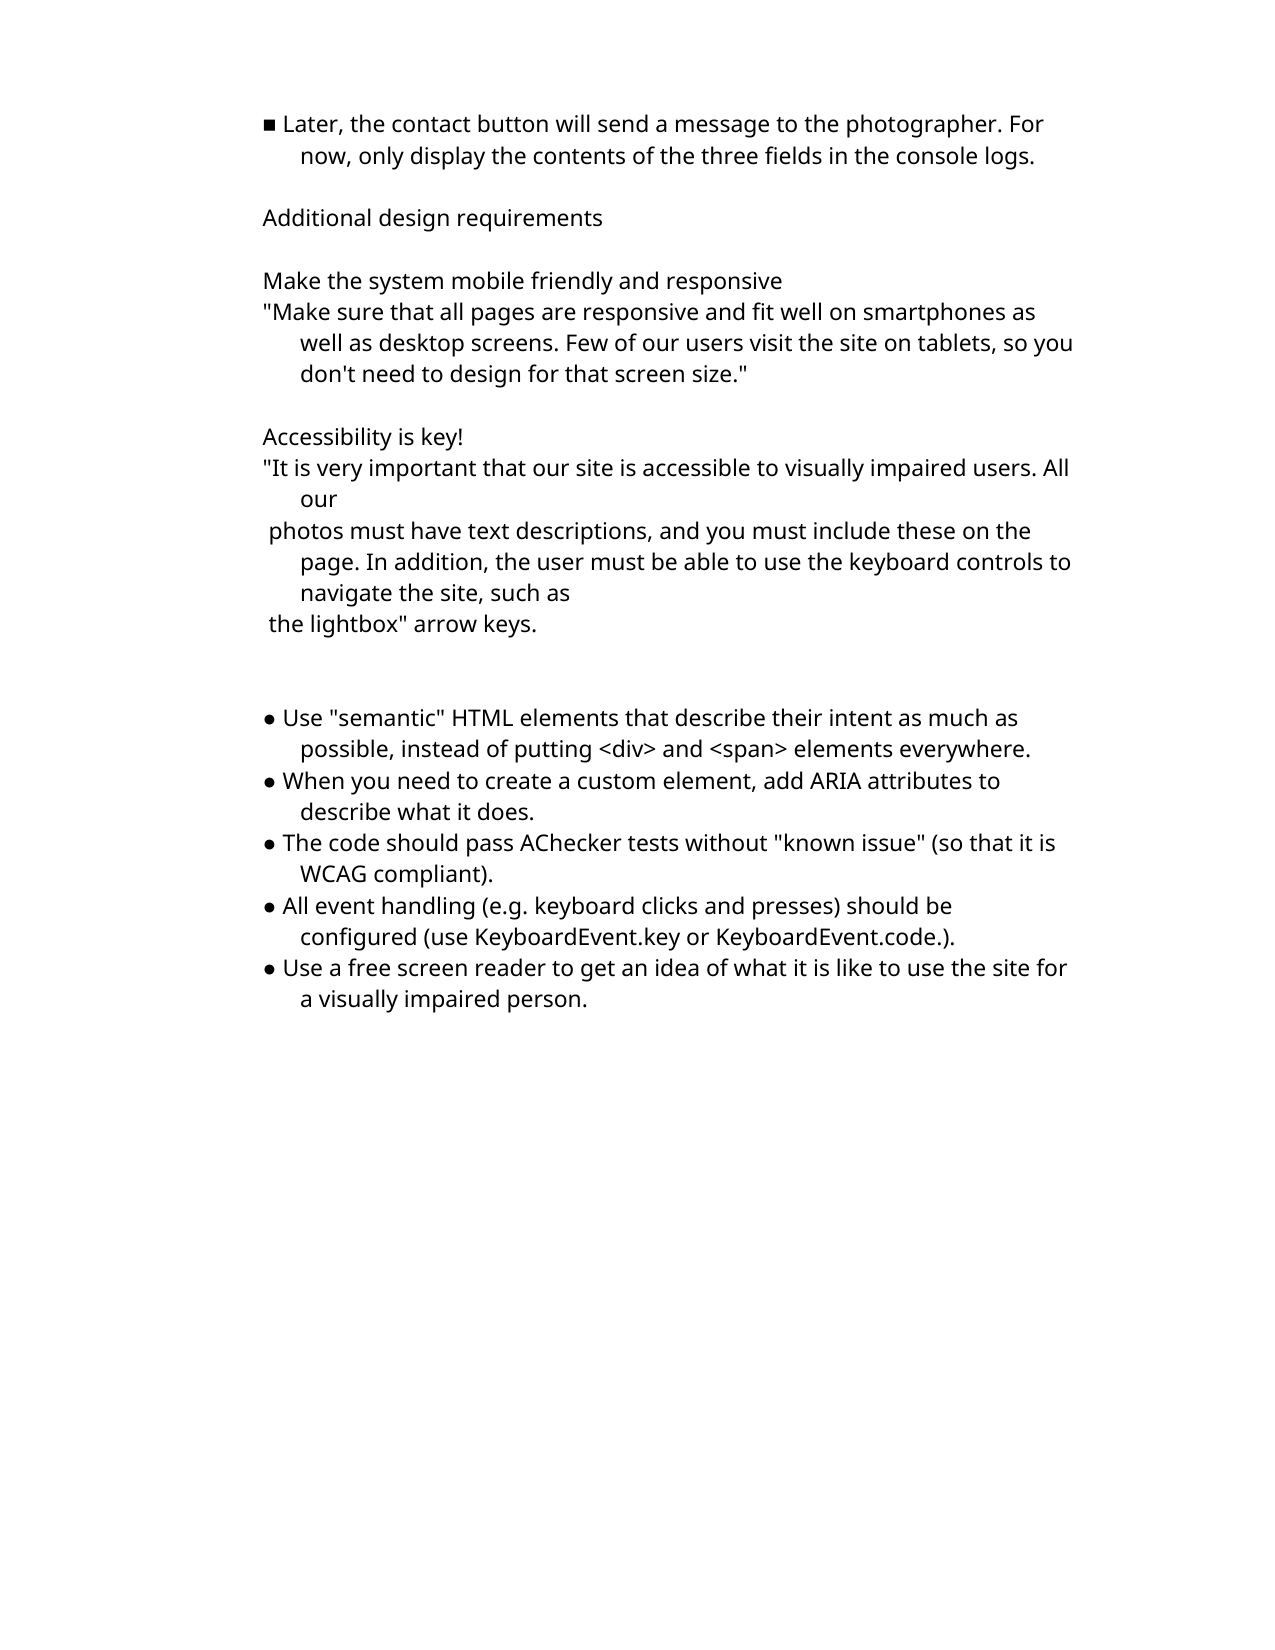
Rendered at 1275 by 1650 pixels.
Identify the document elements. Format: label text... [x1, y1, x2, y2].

text ■ Later, the contact button will send a message to the photographer. For now, only display the contents of the three fields in the console logs. [262, 108, 1076, 171]
text photos must have text descriptions, and you must include these on the page. In addition, the user must be able to use the keyboard controls to navigate the site, such as [262, 514, 1076, 608]
text "It is very important that our site is accessible to visually impaired users. All our [262, 452, 1076, 514]
text the lightbox" arrow keys. [262, 608, 1076, 639]
text Additional design requirements [262, 202, 1076, 233]
text ● The code should pass AChecker tests without "known issue" (so that it is WCAG compliant). [262, 827, 1076, 889]
text ● All event handling (e.g. keyboard clicks and presses) should be configured (use KeyboardEvent.key or KeyboardEvent.code.). [262, 889, 1076, 952]
text Accessibility is key! [262, 421, 1076, 452]
text ● Use a free screen reader to get an idea of what it is like to use the site for a visually impaired person. [262, 952, 1076, 1014]
text ● When you need to create a custom element, add ARIA attributes to describe what it does. [262, 764, 1076, 827]
text Make the system mobile friendly and responsive [262, 264, 1076, 296]
text ● Use "semantic" HTML elements that describe their intent as much as possible, instead of putting <div> and <span> elements everywhere. [262, 702, 1076, 764]
text "Make sure that all pages are responsive and fit well on smartphones as well as desktop screens. Few of our users visit the site on tablets, so you don't need to design for that screen size." [262, 296, 1076, 389]
